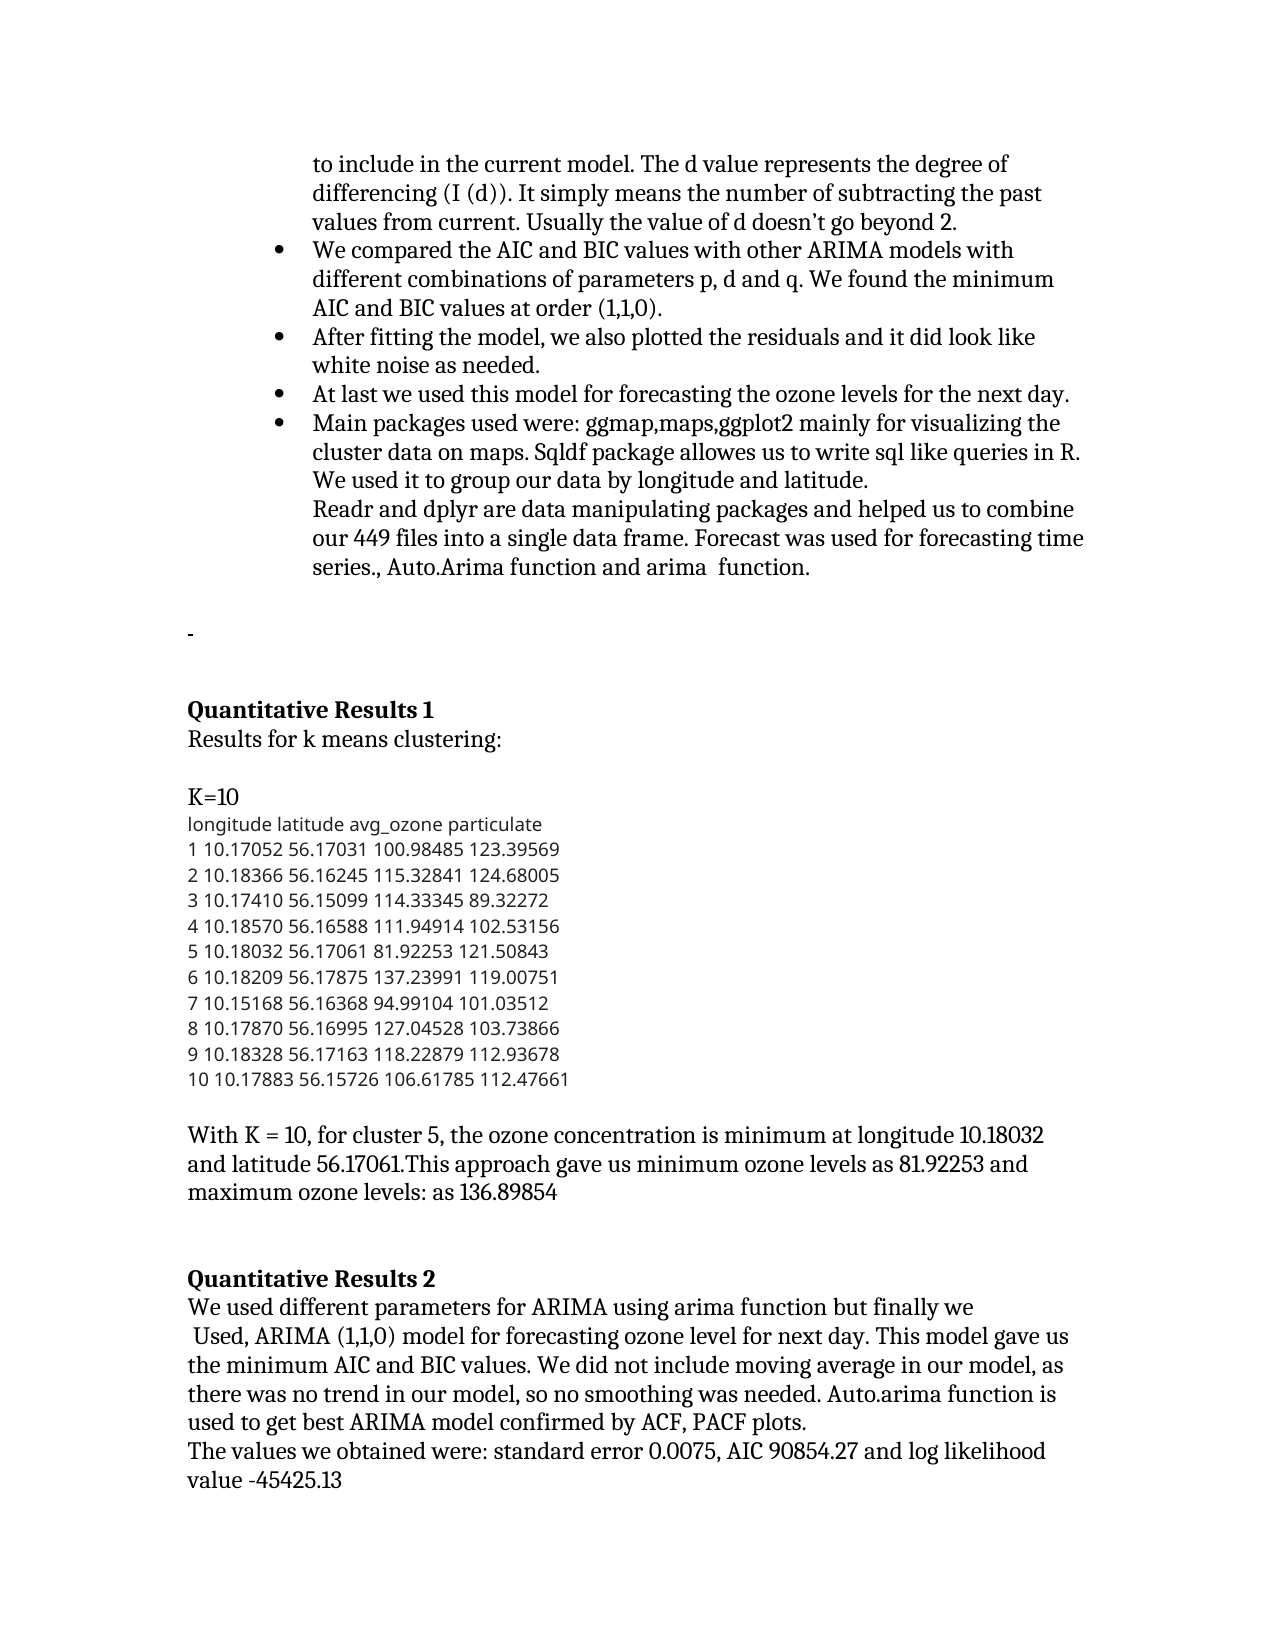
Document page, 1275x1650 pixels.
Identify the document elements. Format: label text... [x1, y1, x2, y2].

text K=10 [187, 782, 1087, 811]
text Results for k means clustering: [187, 725, 1087, 754]
text 3 10.17410 56.15099 114.33345 89.32272 [187, 888, 1087, 913]
text 4 10.18570 56.16588 111.94914 102.53156 [187, 913, 1087, 939]
text longitude latitude avg_ozone particulate [187, 811, 1087, 837]
text 2 10.18366 56.16245 115.32841 124.68005 [187, 862, 1087, 888]
text 10 10.17883 56.15726 106.61785 112.47661 [187, 1066, 1087, 1092]
list We compared the AIC and BIC values with other ARIMA models with different combinations of parameters p, d and q. We found the minimum AIC and BIC values at order (1,1,0). [275, 236, 1087, 322]
text The values we obtained were: standard error 0.0075, AIC 90854.27 and log likelihood value -45425.13 [187, 1437, 1087, 1494]
text 6 10.18209 56.17875 137.23991 119.00751 [187, 964, 1087, 990]
text Quantitative Results 1 [187, 696, 1087, 725]
text 9 10.18328 56.17163 118.22879 112.93678 [187, 1041, 1087, 1066]
list Readr and dplyr are data manipulating packages and helped us to combine our 449 files into a single data frame. Forecast was used for forecasting time series., Auto.Arima function and arima function. [312, 495, 1087, 581]
text 7 10.15168 56.16368 94.99104 101.03512 [187, 990, 1087, 1015]
text Quantitative Results 2 [187, 1264, 1087, 1293]
text 8 10.17870 56.16995 127.04528 103.73866 [187, 1015, 1087, 1041]
list At last we used this model for forecasting the ozone levels for the next day. [275, 380, 1087, 409]
text Used, ARIMA (1,1,0) model for forecasting ozone level for next day. This model gave us the minimum AIC and BIC values. We did not include moving average in our model, as there was no trend in our model, so no smoothing was needed. Auto.arima function is used to get best ARIMA model confirmed by ACF, PACF plots. [187, 1322, 1087, 1437]
text 1 10.17052 56.17031 100.98485 123.39569 [187, 837, 1087, 862]
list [275, 150, 1087, 236]
list After fitting the model, we also plotted the residuals and it did look like white noise as needed. [275, 322, 1087, 380]
text 5 10.18032 56.17061 81.92253 121.50843 [187, 939, 1087, 964]
text We used different parameters for ARIMA using arima function but finally we [187, 1293, 1087, 1322]
list Main packages used were: ggmap,maps,ggplot2 mainly for visualizing the cluster data on maps. Sqldf package allowes us to write sql like queries in R. We used it to group our data by longitude and latitude. [275, 409, 1087, 495]
text With K = 10, for cluster 5, the ozone concentration is minimum at longitude 10.18032 and latitude 56.17061.This approach gave us minimum ozone levels as 81.92253 and maximum ozone levels: as 136.89854 [187, 1121, 1087, 1207]
